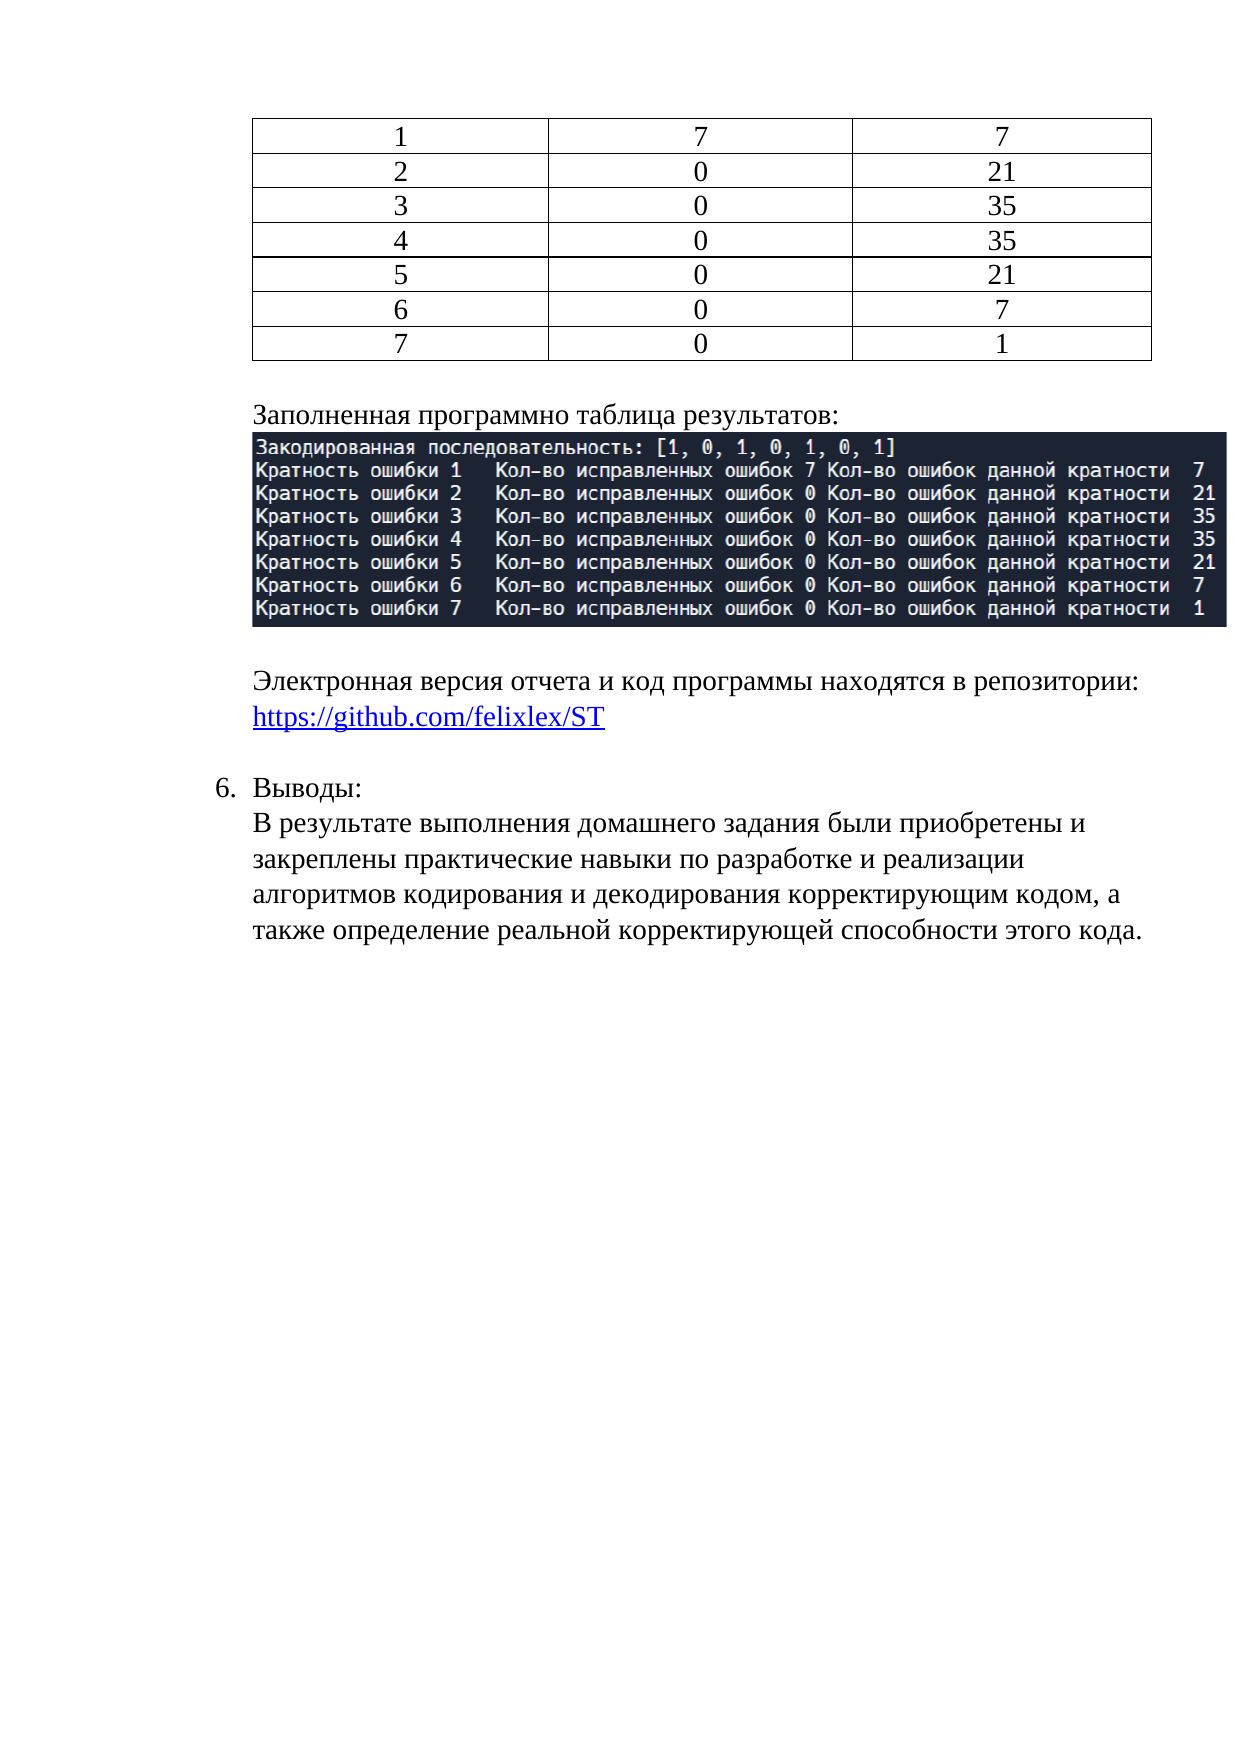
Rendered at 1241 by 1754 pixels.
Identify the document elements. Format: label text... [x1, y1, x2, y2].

table_cell 35 [853, 188, 1151, 222]
table_cell 6 [253, 292, 548, 326]
list Выводы: [215, 770, 1152, 804]
text В результате выполнения домашнего задания были приобретены и закреплены практические навыки по разработке и реализации алгоритмов кодирования и декодирования корректирующим кодом, а также определение реальной корректирующей способности этого кода. [252, 806, 1152, 946]
table_cell 1 [253, 119, 548, 153]
table_cell 0 [549, 258, 852, 291]
picture [252, 432, 1227, 627]
text Электронная версия отчета и код программы находятся в репозитории: [252, 663, 1152, 697]
text https://github.com/felixlex/ST [252, 699, 1152, 733]
table_cell 21 [853, 258, 1151, 291]
text Заполненная программно таблица результатов: [252, 397, 1152, 430]
table_cell 35 [853, 223, 1151, 256]
table_cell 5 [253, 258, 548, 291]
table_cell 21 [853, 154, 1151, 187]
table_cell 0 [549, 223, 852, 256]
table_cell 0 [549, 327, 852, 360]
table_cell 0 [549, 188, 852, 222]
table_cell 4 [253, 223, 548, 256]
table_cell 7 [853, 119, 1151, 153]
table_cell 3 [253, 188, 548, 222]
table_cell 7 [549, 119, 852, 153]
table_cell 1 [853, 327, 1151, 360]
table_cell 7 [253, 327, 548, 360]
table_cell 0 [549, 292, 852, 326]
table_cell 0 [549, 154, 852, 187]
table_cell 7 [853, 292, 1151, 326]
table_cell 2 [253, 154, 548, 187]
